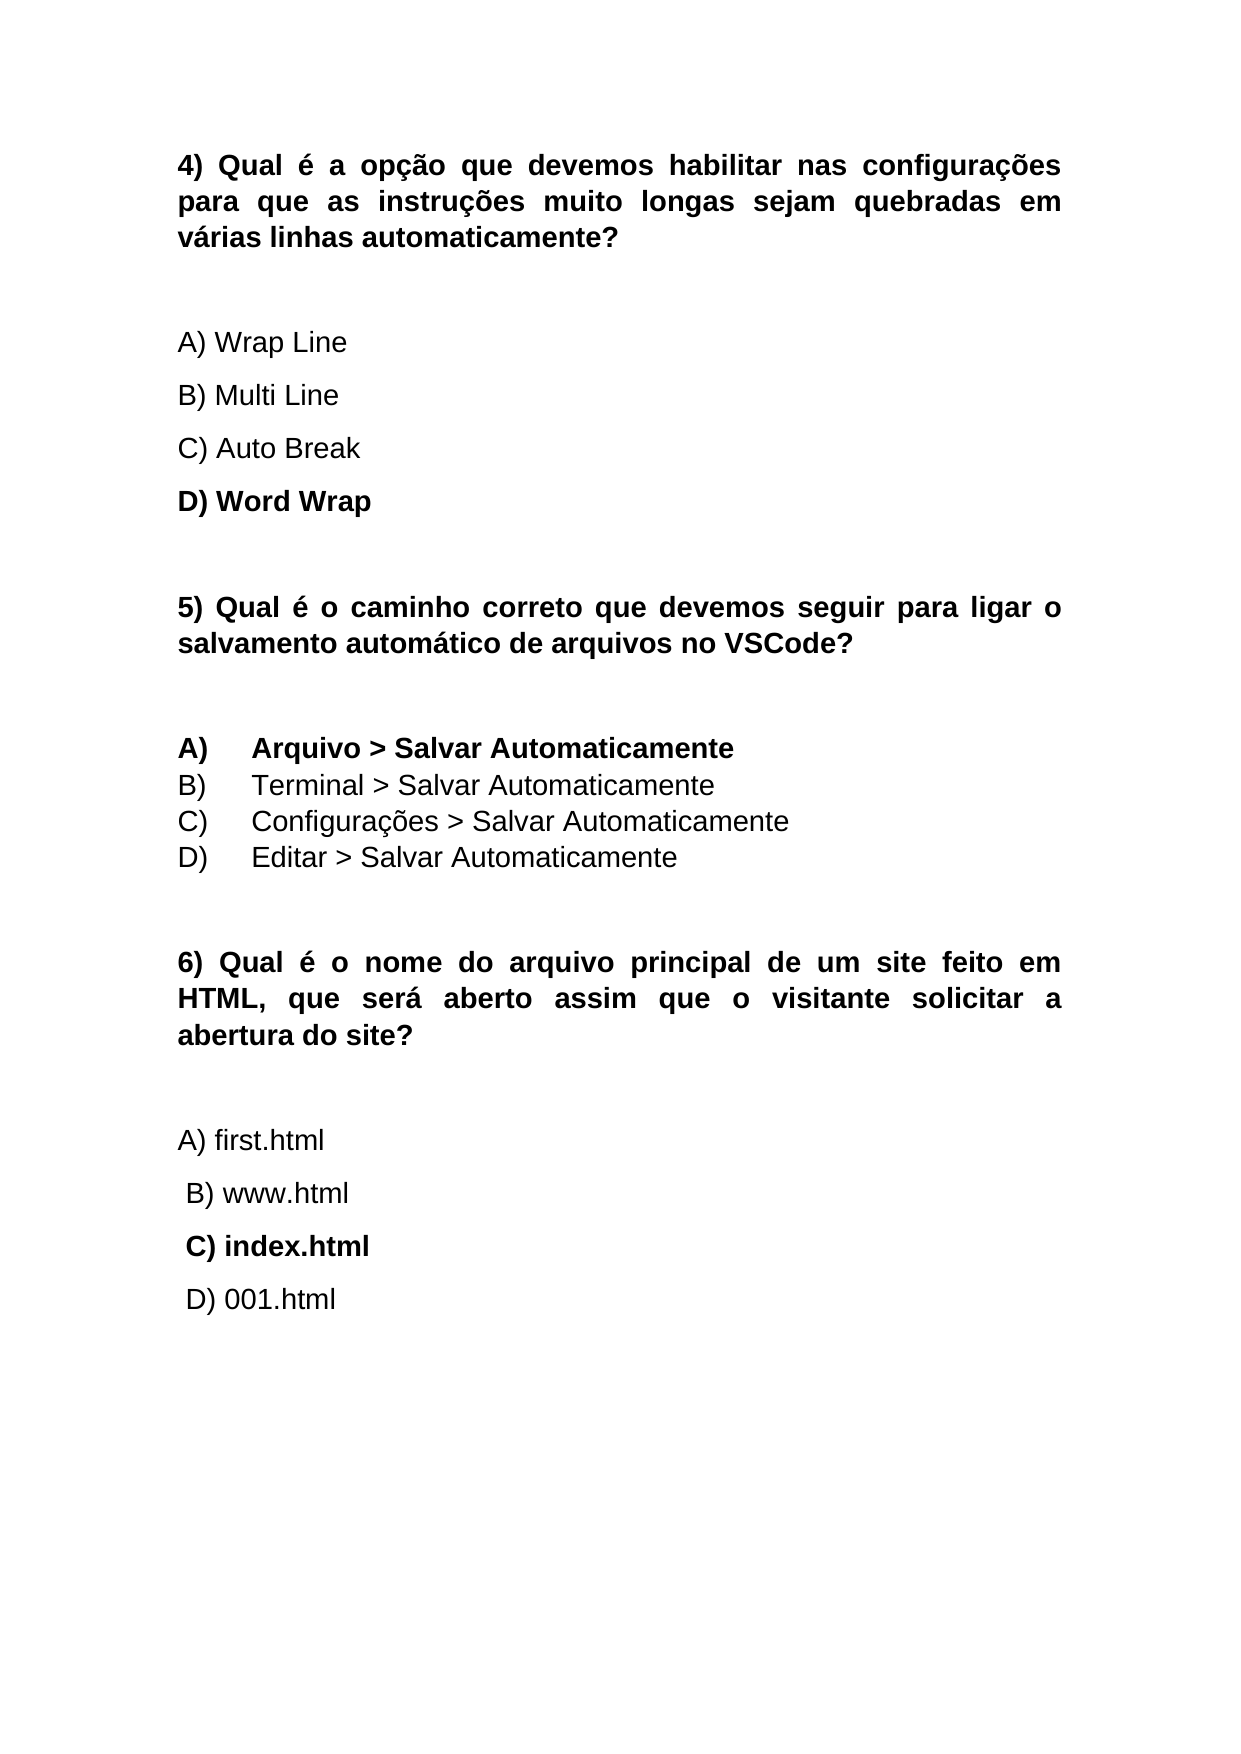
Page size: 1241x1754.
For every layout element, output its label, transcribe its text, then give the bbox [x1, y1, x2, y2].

text B) www.html [177, 1176, 1063, 1210]
text A) first.html [177, 1123, 1063, 1157]
list Arquivo > Salvar Automaticamente [177, 731, 1063, 765]
text D) 001.html [177, 1282, 1063, 1315]
text 6) Qual é o nome do arquivo principal de um site feito em HTML, que será aberto assim que o visitante solicitar a abertura do site? [177, 945, 1063, 1051]
list Configurações > Salvar Automaticamente [177, 804, 1063, 837]
text C) Auto Break [177, 431, 1063, 465]
text 5) Qual é o caminho correto que devemos seguir para ligar o salvamento automático de arquivos no VSCode? [177, 589, 1063, 659]
text A) Wrap Line [177, 326, 1063, 359]
list Editar > Salvar Automaticamente [177, 840, 1063, 873]
text B) Multi Line [177, 378, 1063, 412]
text C) index.html [177, 1229, 1063, 1262]
text 4) Qual é a opção que devemos habilitar nas configurações para que as instruções muito longas sejam quebradas em várias linhas automaticamente? [177, 148, 1063, 253]
text D) Word Wrap [177, 484, 1063, 517]
list Terminal > Salvar Automaticamente [177, 767, 1063, 801]
